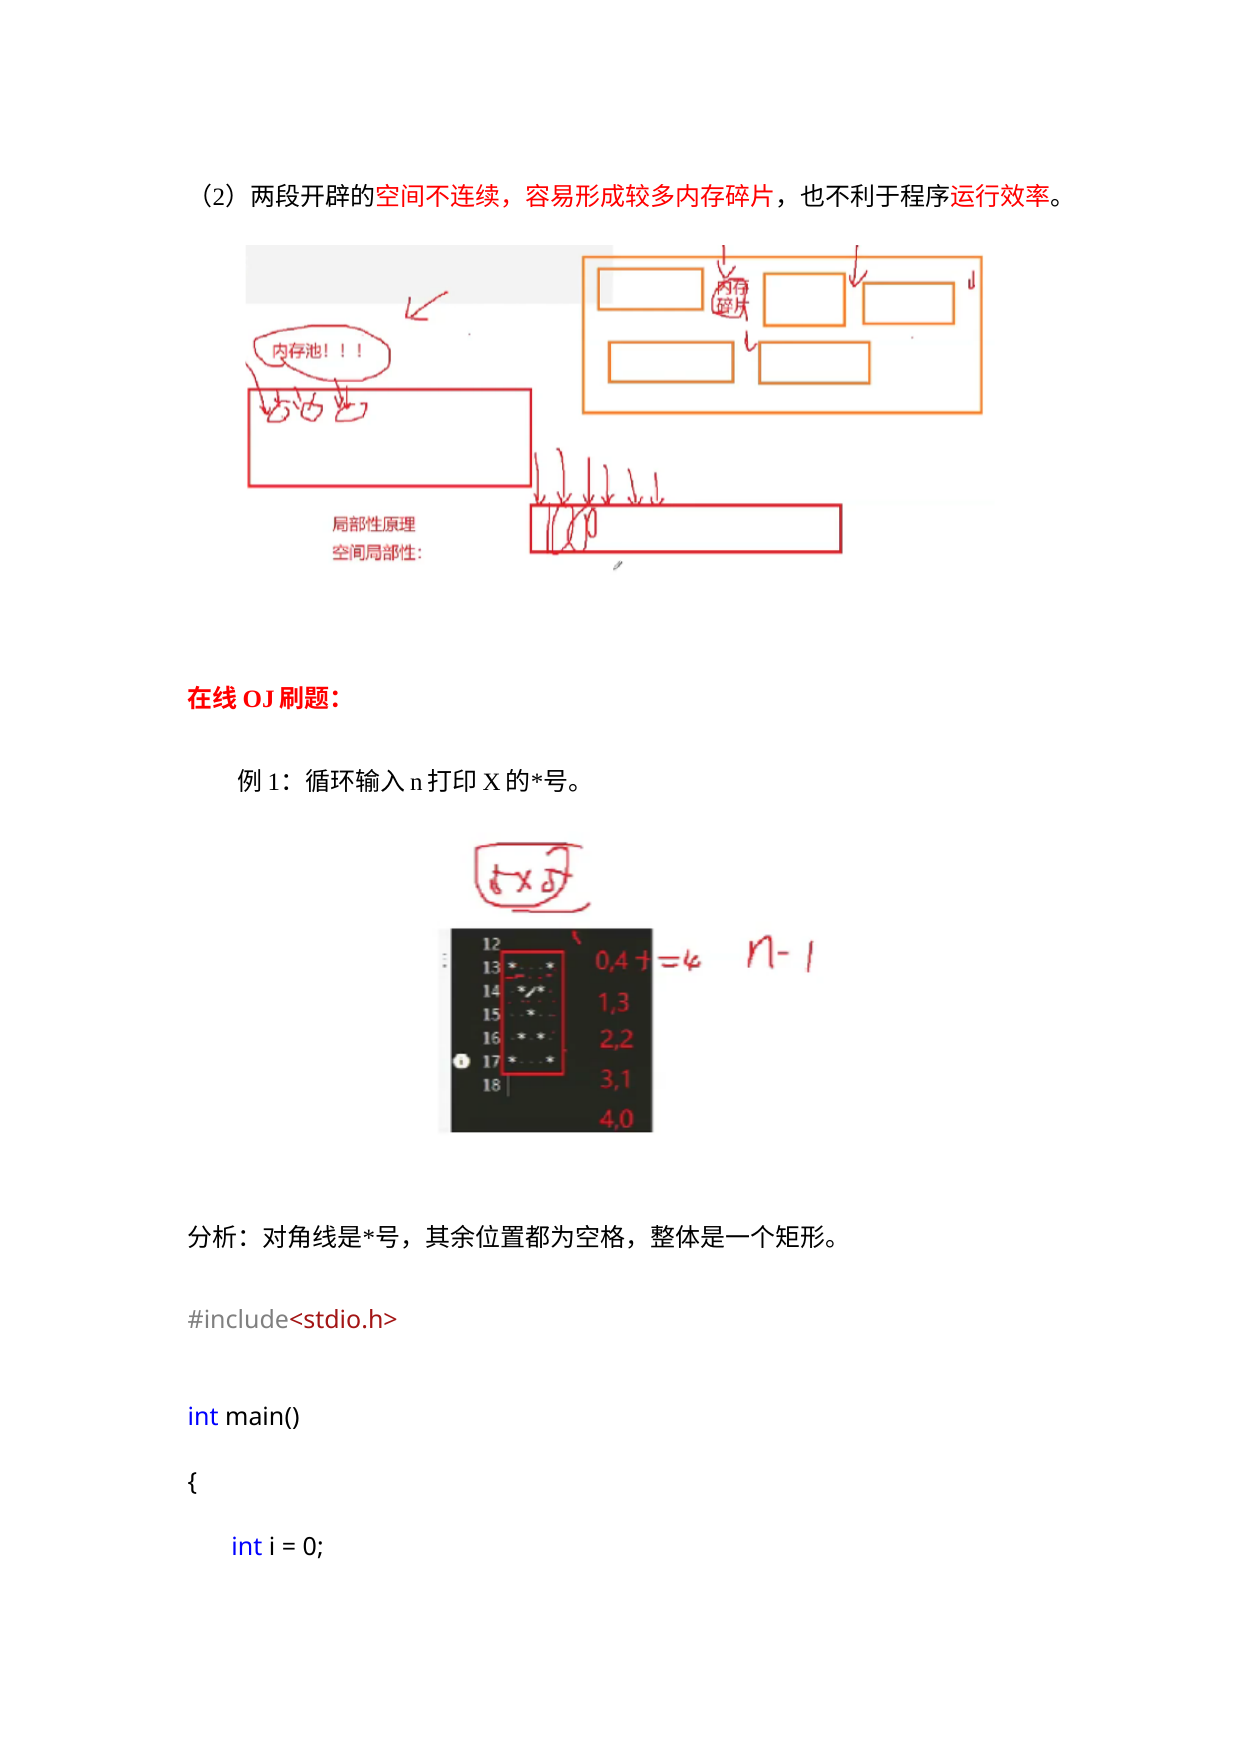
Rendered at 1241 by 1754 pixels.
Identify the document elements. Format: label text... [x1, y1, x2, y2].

text 分析：对角线是*号，其余位置都为空格，整体是一个矩形。 [187, 1203, 1053, 1268]
picture [245, 245, 995, 588]
text int main() [187, 1384, 1053, 1449]
text #include<stdio.h> [187, 1286, 1053, 1351]
text { [187, 1449, 1053, 1514]
text int i = 0; [187, 1514, 1053, 1579]
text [187, 162, 1053, 227]
text 在线OJ刷题： [187, 664, 1053, 729]
picture [391, 830, 849, 1178]
text 例1：循环输入n打印X的*号。 [187, 747, 1053, 812]
